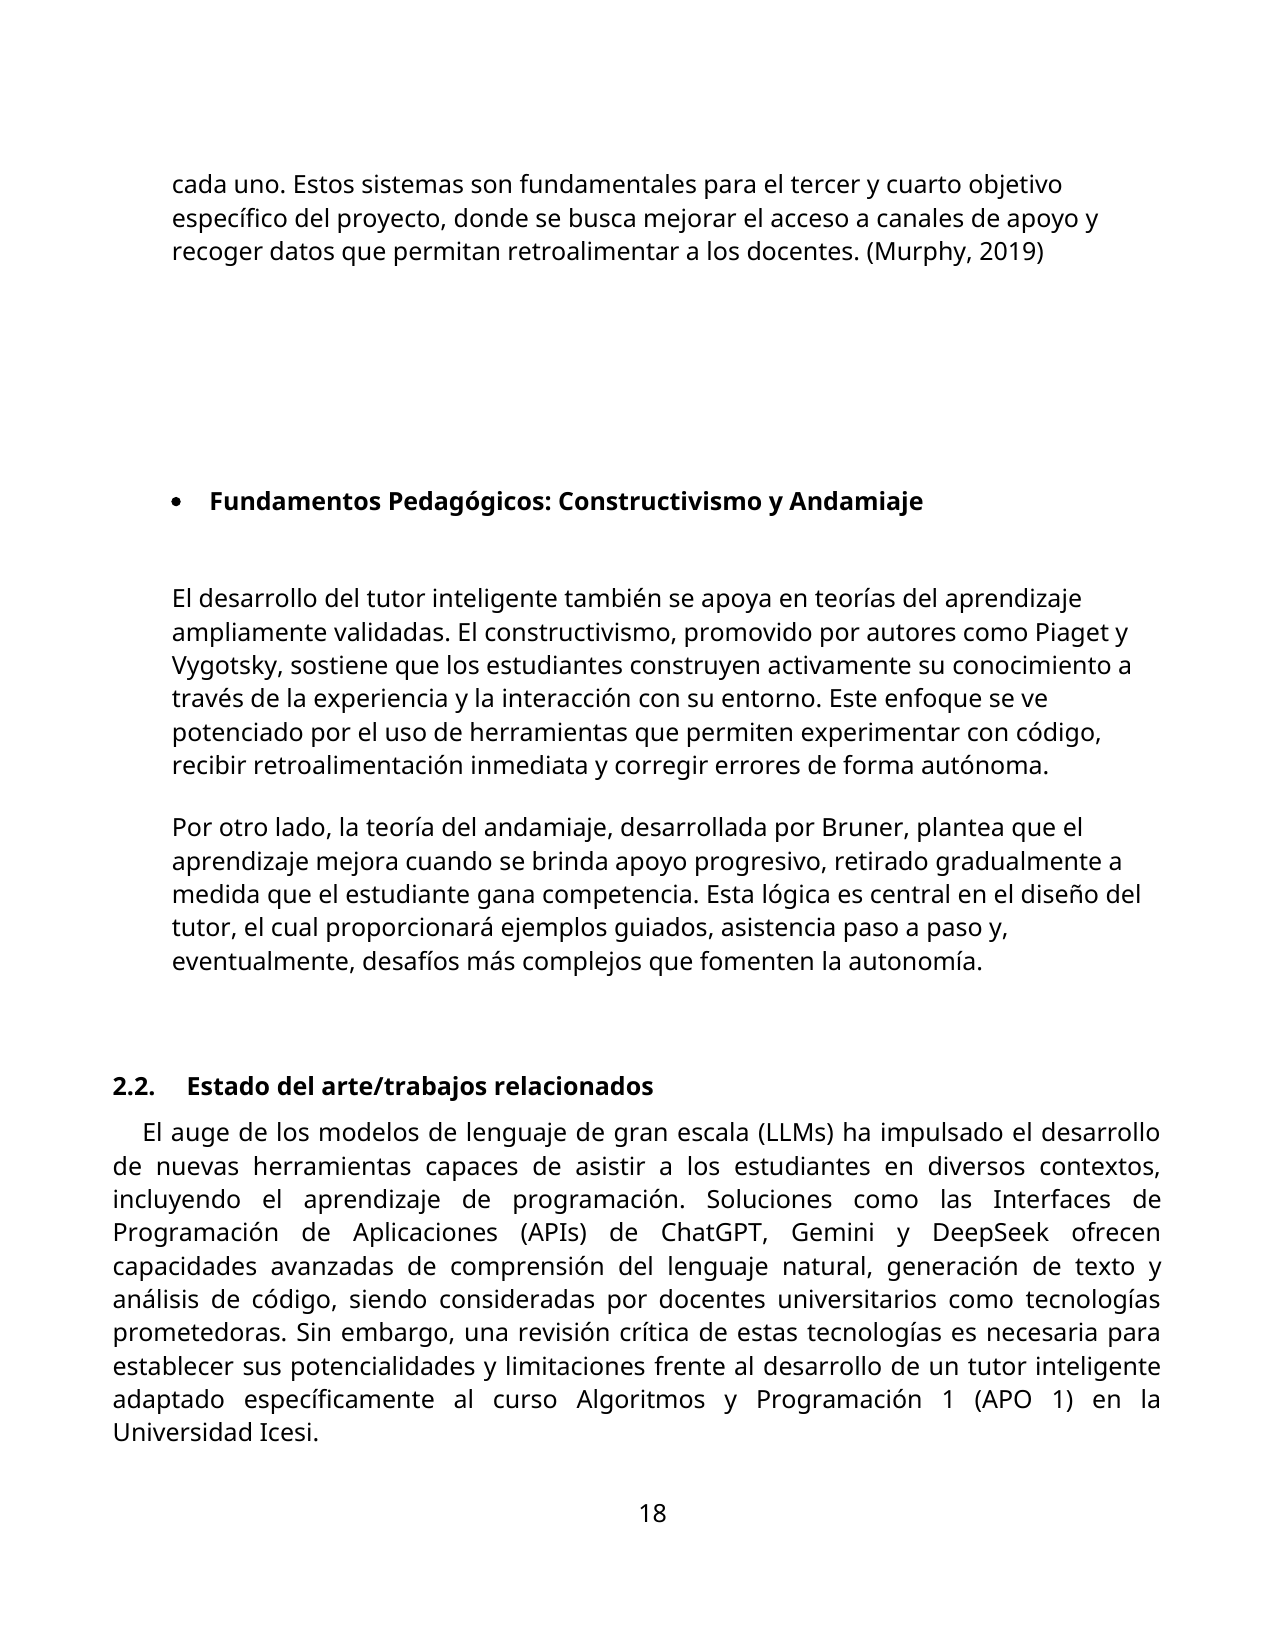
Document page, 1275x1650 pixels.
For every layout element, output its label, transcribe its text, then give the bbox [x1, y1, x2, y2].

text El desarrollo del tutor inteligente también se apoya en teorías del aprendizaje ampliamente validadas. El constructivismo, promovido por autores como Piaget y Vygotsky, sostiene que los estudiantes construyen activamente su conocimiento a través de la experiencia y la interacción con su entorno. Este enfoque se ve potenciado por el uso de herramientas que permiten experimentar con código, recibir retroalimentación inmediata y corregir errores de forma autónoma. [172, 581, 1162, 781]
text Por otro lado, la teoría del andamiaje, desarrollada por Bruner, plantea que el aprendizaje mejora cuando se brinda apoyo progresivo, retirado gradualmente a medida que el estudiante gana competencia. Esta lógica es central en el diseño del tutor, el cual proporcionará ejemplos guiados, asistencia paso a paso y, eventualmente, desafíos más complejos que fomenten la autonomía. [172, 810, 1162, 977]
text El auge de los modelos de lenguaje de gran escala (LLMs) ha impulsado el desarrollo de nuevas herramientas capaces de asistir a los estudiantes en diversos contextos, incluyendo el aprendizaje de programación. Soluciones como las Interfaces de Programación de Aplicaciones (APIs) de ChatGPT, Gemini y DeepSeek ofrecen capacidades avanzadas de comprensión del lenguaje natural, generación de texto y análisis de código, siendo consideradas por docentes universitarios como tecnologías prometedoras. Sin embargo, una revisión crítica de estas tecnologías es necesaria para establecer sus potencialidades y limitaciones frente al desarrollo de un tutor inteligente adaptado específicamente al curso Algoritmos y Programación 1 (APO 1) en la Universidad Icesi. [112, 1115, 1162, 1448]
list Fundamentos Pedagógicos: Constructivismo y Andamiaje [172, 484, 1162, 518]
subtitle Estado del arte/trabajos relacionados [112, 1068, 1162, 1102]
